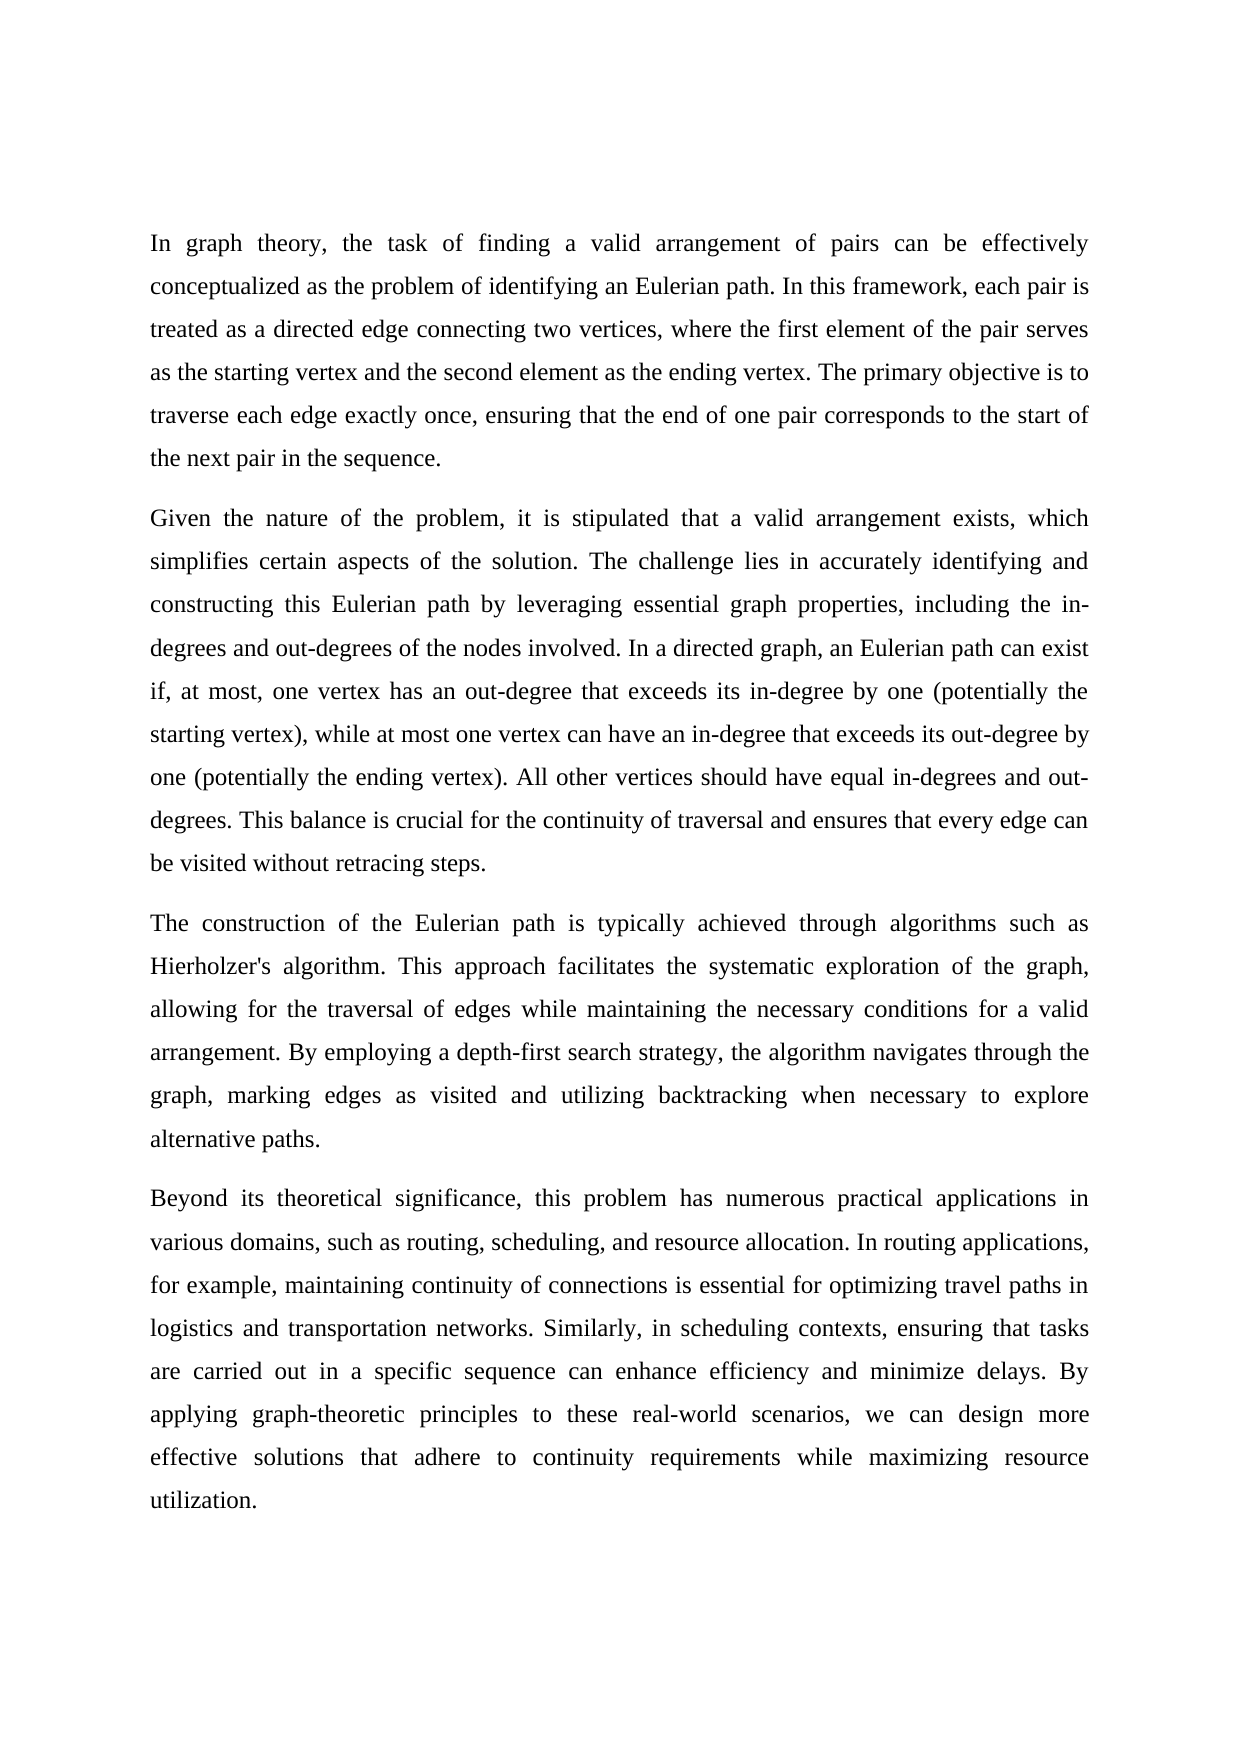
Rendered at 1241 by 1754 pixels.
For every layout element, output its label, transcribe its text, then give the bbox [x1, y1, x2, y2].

text The construction of the Eulerian path is typically achieved through algorithms such as Hierholzer's algorithm. This approach facilitates the systematic exploration of the graph, allowing for the traversal of edges while maintaining the necessary conditions for a valid arrangement. By employing a depth-first search strategy, the algorithm navigates through the graph, marking edges as visited and utilizing backtracking when necessary to explore alternative paths. [150, 908, 1090, 1152]
text Beyond its theoretical significance, this problem has numerous practical applications in various domains, such as routing, scheduling, and resource allocation. In routing applications, for example, maintaining continuity of connections is essential for optimizing travel paths in logistics and transportation networks. Similarly, in scheduling contexts, ensuring that tasks are carried out in a specific sequence can enhance efficiency and minimize delays. By applying graph-theoretic principles to these real-world scenarios, we can design more effective solutions that adhere to continuity requirements while maximizing resource utilization. [150, 1183, 1090, 1514]
text Given the nature of the problem, it is stipulated that a valid arrangement exists, which simplifies certain aspects of the solution. The challenge lies in accurately identifying and constructing this Eulerian path by leveraging essential graph properties, including the in-degrees and out-degrees of the nodes involved. In a directed graph, an Eulerian path can exist if, at most, one vertex has an out-degree that exceeds its in-degree by one (potentially the starting vertex), while at most one vertex can have an in-degree that exceeds its out-degree by one (potentially the ending vertex). All other vertices should have equal in-degrees and out-degrees. This balance is crucial for the continuity of traversal and ensures that every edge can be visited without retracing steps. [150, 503, 1090, 877]
text In graph theory, the task of finding a valid arrangement of pairs can be effectively conceptualized as the problem of identifying an Eulerian path. In this framework, each pair is treated as a directed edge connecting two vertices, where the first element of the pair serves as the starting vertex and the second element as the ending vertex. The primary objective is to traverse each edge exactly once, ensuring that the end of one pair corresponds to the start of the next pair in the sequence. [150, 228, 1090, 472]
